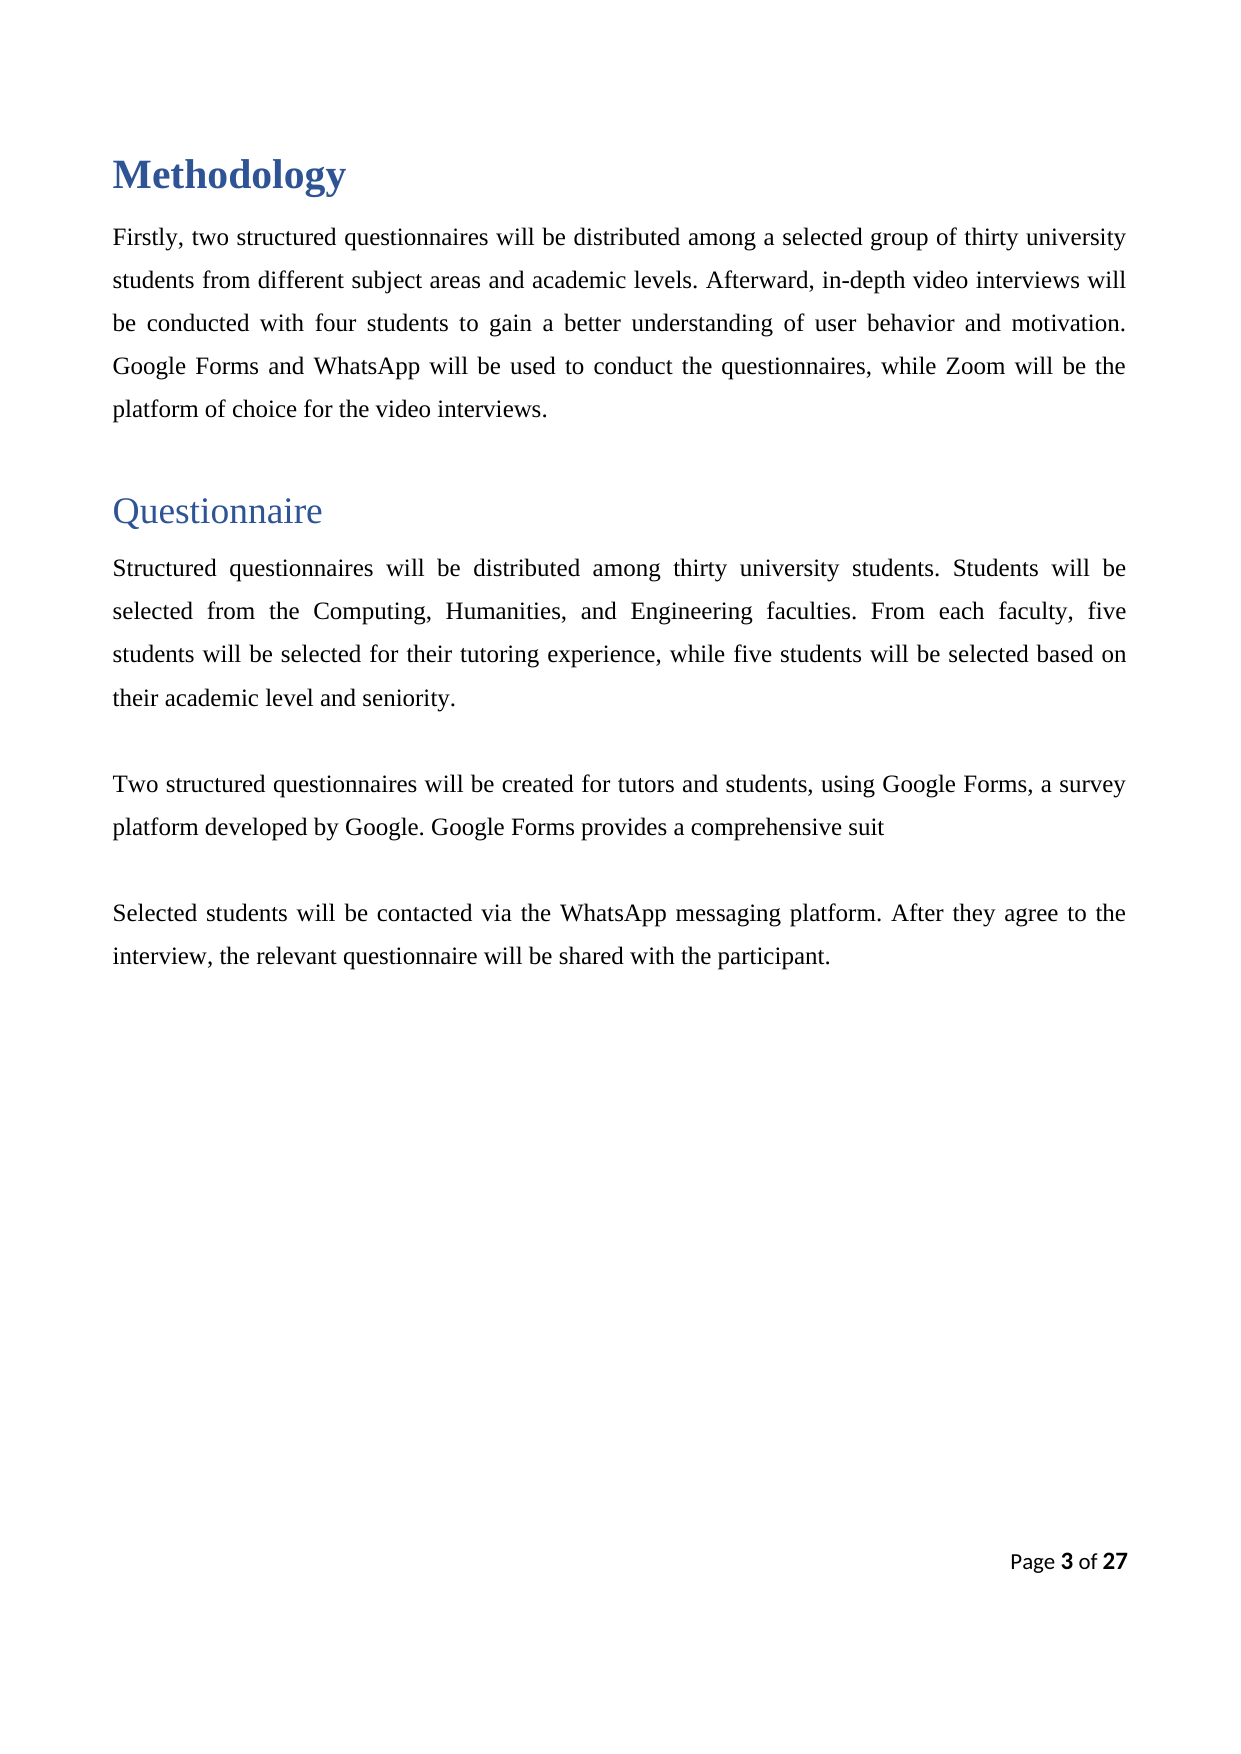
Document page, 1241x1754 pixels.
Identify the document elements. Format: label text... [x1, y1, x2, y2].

subtitle Questionnaire [112, 488, 1128, 532]
text Selected students will be contacted via the WhatsApp messaging platform. After they agree to the interview, the relevant questionnaire will be shared with the participant. [112, 898, 1128, 970]
text Firstly, two structured questionnaires will be distributed among a selected group of thirty university students from different subject areas and academic levels. Afterward, in-depth video interviews will be conducted with four students to gain a better understanding of user behavior and motivation. Google Forms and WhatsApp will be used to conduct the questionnaires, while Zoom will be the platform of choice for the video interviews. [112, 222, 1128, 423]
text Two structured questionnaires will be created for tutors and students, using Google Forms, a survey platform developed by Google. Google Forms provides a comprehensive suit [112, 769, 1128, 841]
text Methodology [112, 150, 1128, 198]
text Structured questionnaires will be distributed among thirty university students. Students will be selected from the Computing, Humanities, and Engineering faculties. From each faculty, five students will be selected for their tutoring experience, while five students will be selected based on their academic level and seniority. [112, 553, 1128, 711]
